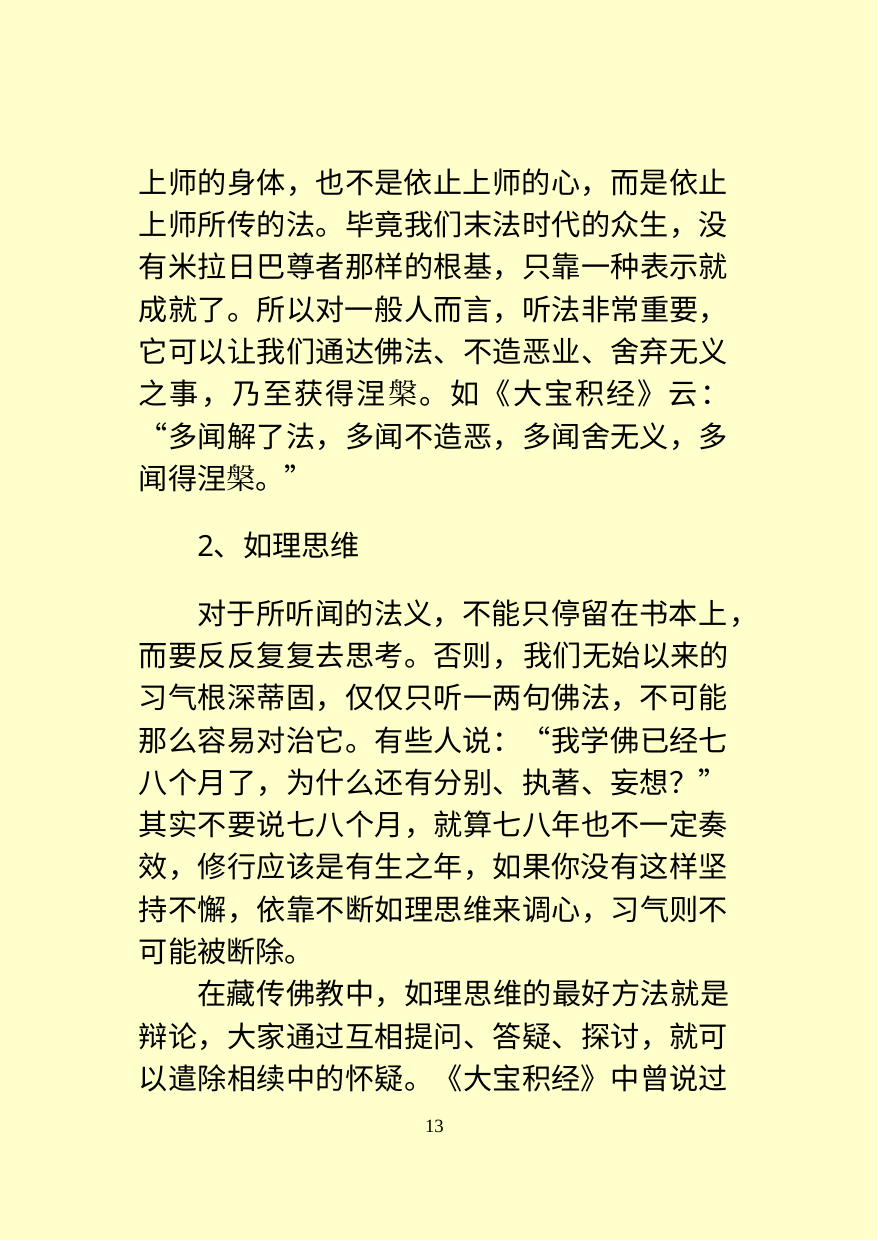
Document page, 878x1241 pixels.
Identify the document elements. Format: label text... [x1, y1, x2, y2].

text 2、如理思维 [139, 523, 729, 565]
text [139, 159, 729, 498]
text 对于所听闻的法义，不能只停留在书本上，而要反反复复去思考。否则，我们无始以来的习气根深蒂固，仅仅只听一两句佛法，不可能那么容易对治它。有些人说：“我学佛已经七八个月了，为什么还有分别、执著、妄想？”其实不要说七八个月，就算七八年也不一定奏效，修行应该是有生之年，如果你没有这样坚持不懈，依靠不断如理思维来调心，习气则不可能被断除。 [139, 590, 729, 971]
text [139, 971, 729, 1098]
